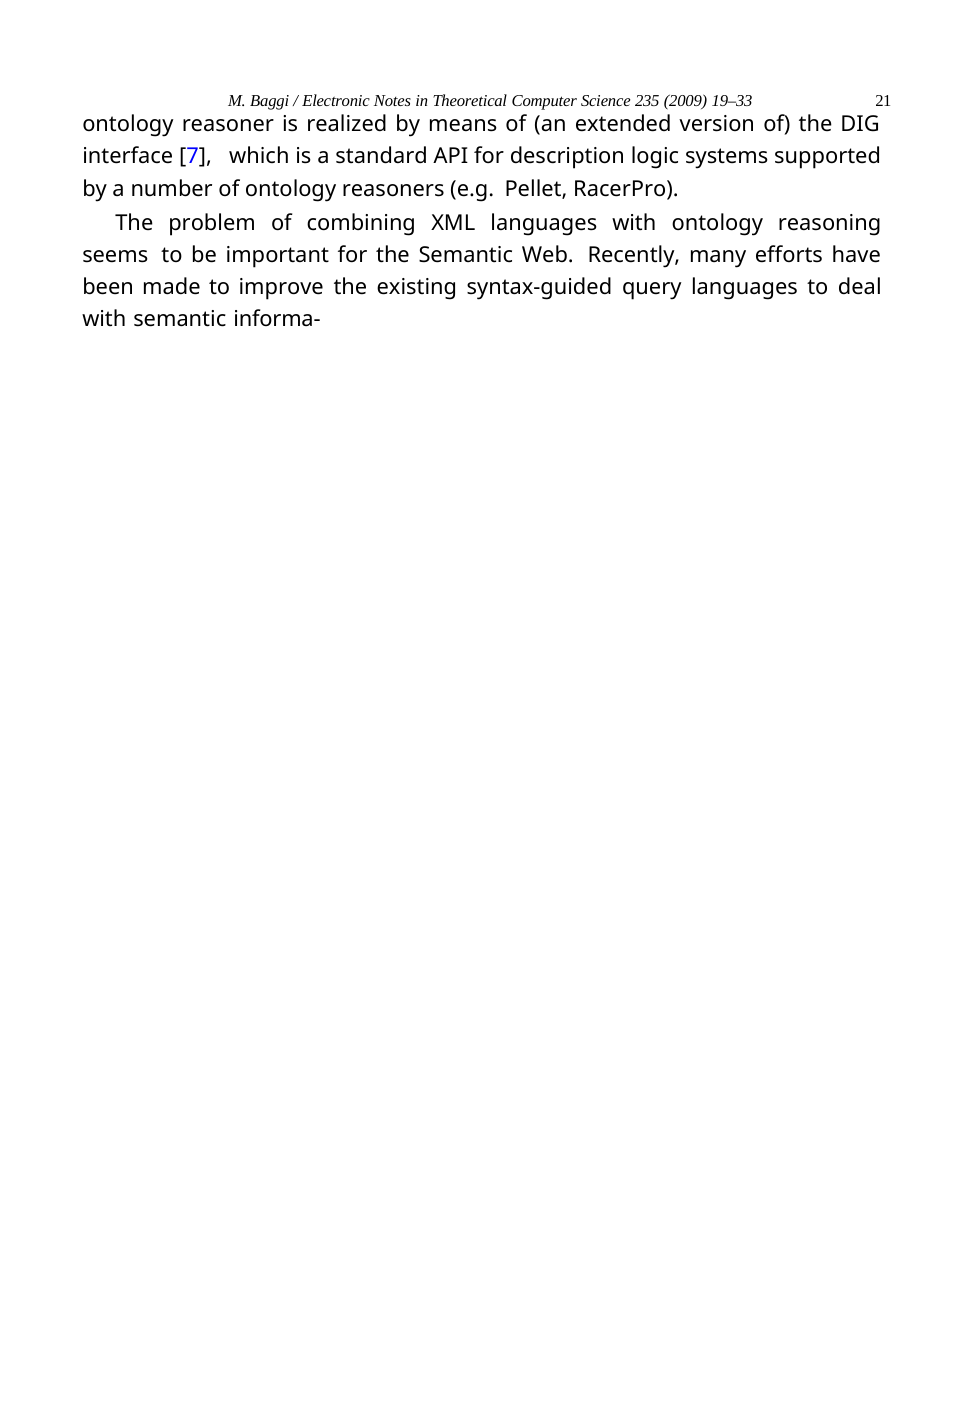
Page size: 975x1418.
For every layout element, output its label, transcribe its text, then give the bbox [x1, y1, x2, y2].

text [82, 108, 881, 202]
text The problem of combining XML languages with ontology reasoning seems to be important for the Semantic Web. Recently, many efforts have been made to improve the existing syntax-guided query languages to deal with semantic informa- [82, 207, 881, 333]
